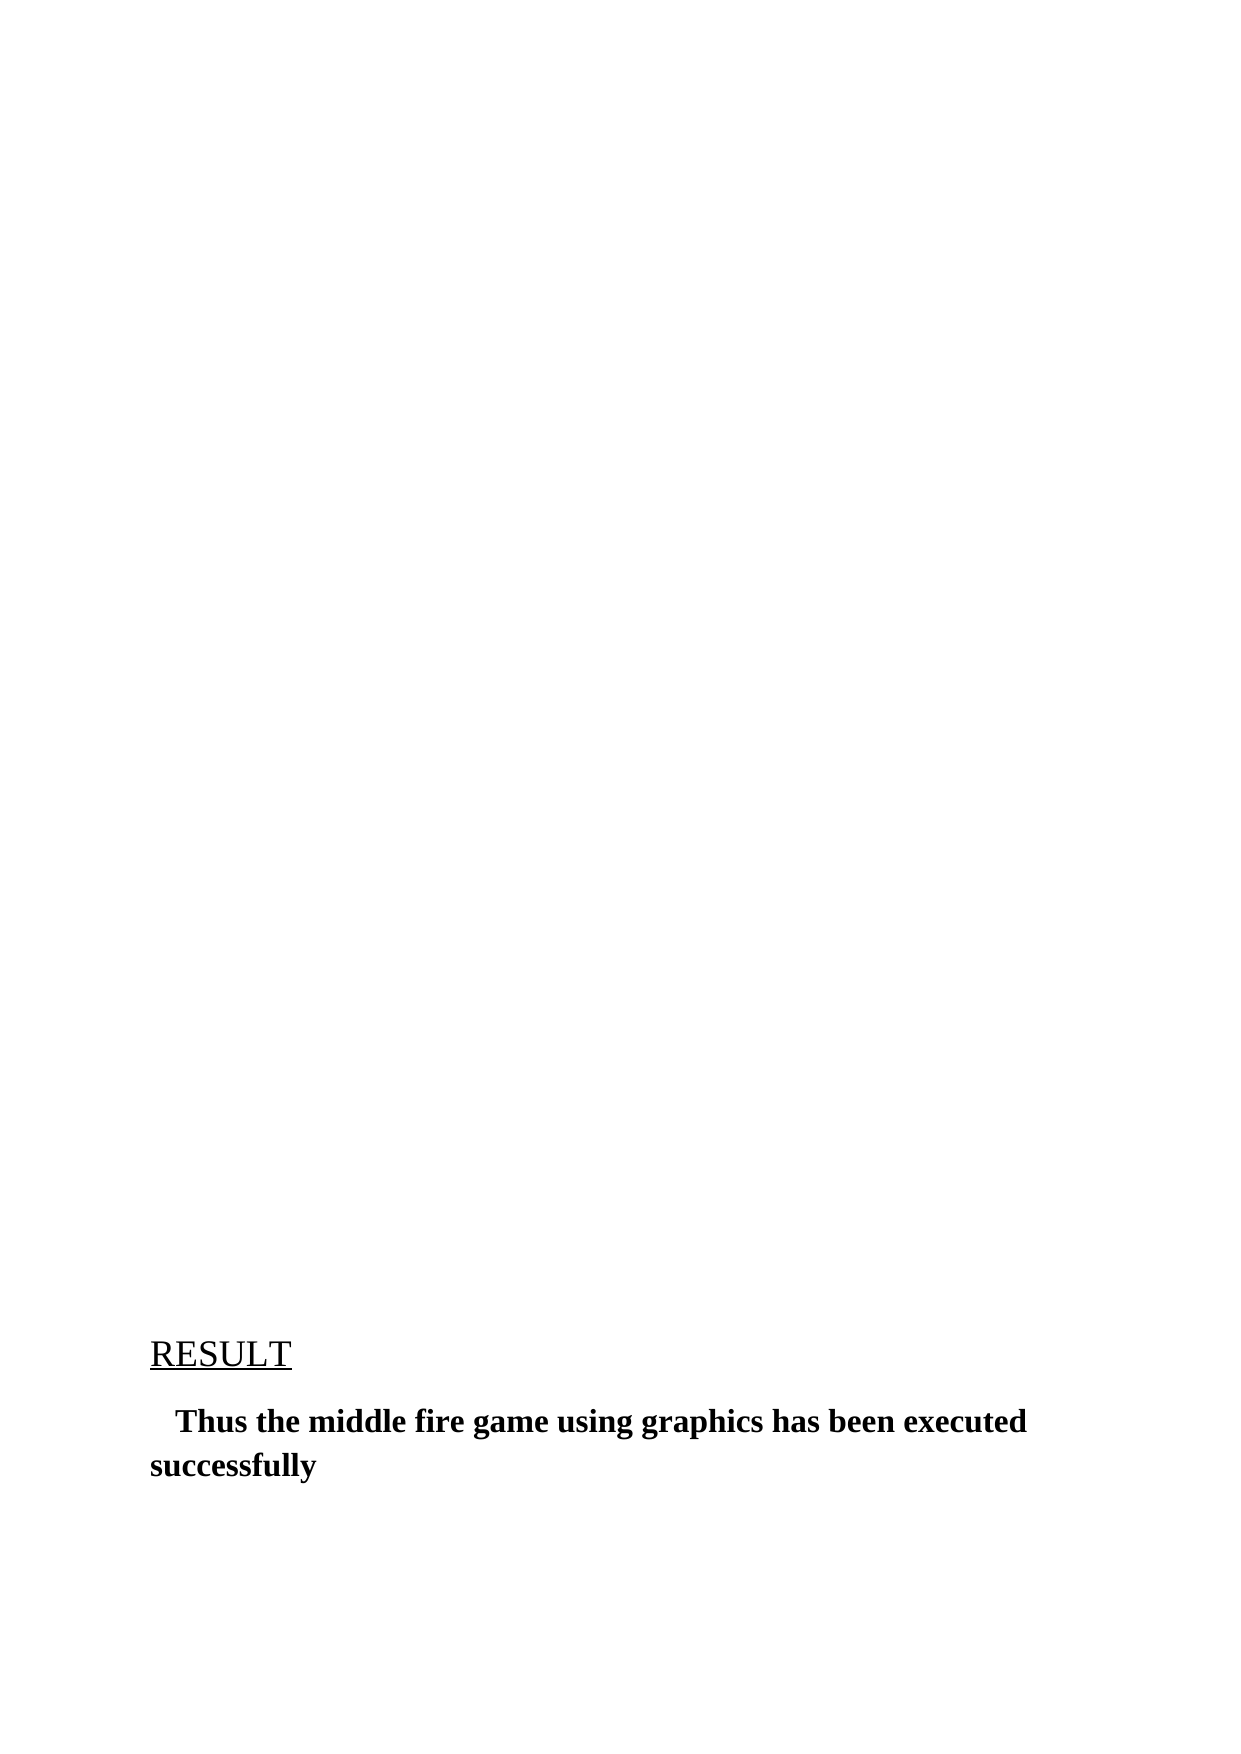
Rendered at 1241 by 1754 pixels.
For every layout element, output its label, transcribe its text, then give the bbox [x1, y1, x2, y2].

text RESULT [150, 1331, 1090, 1374]
text Thus the middle fire game using graphics has been executed successfully [150, 1401, 1090, 1484]
